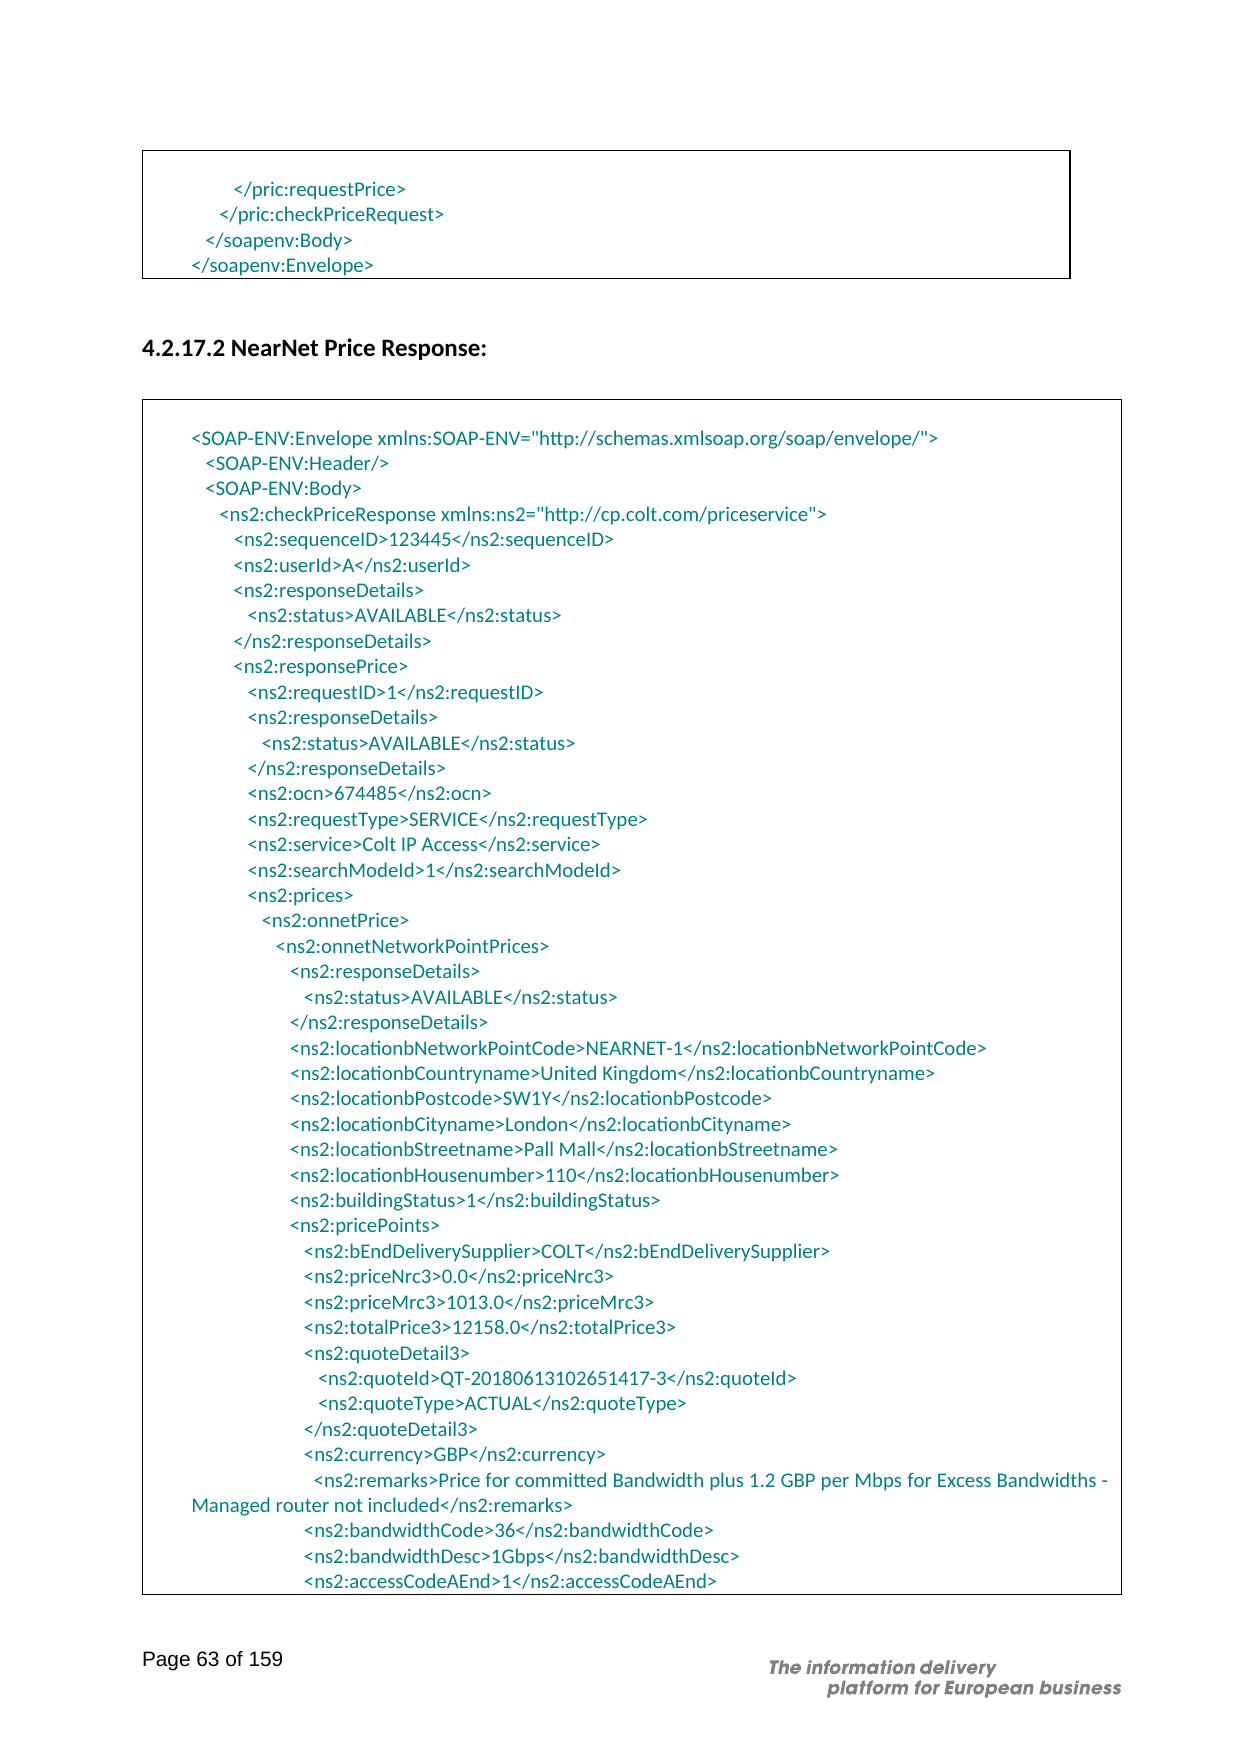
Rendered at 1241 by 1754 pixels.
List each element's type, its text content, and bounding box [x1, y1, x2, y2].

subtitle 4.2.17.2 NearNet Price Response: [142, 332, 1122, 362]
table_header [143, 400, 1121, 1594]
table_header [143, 151, 1069, 278]
